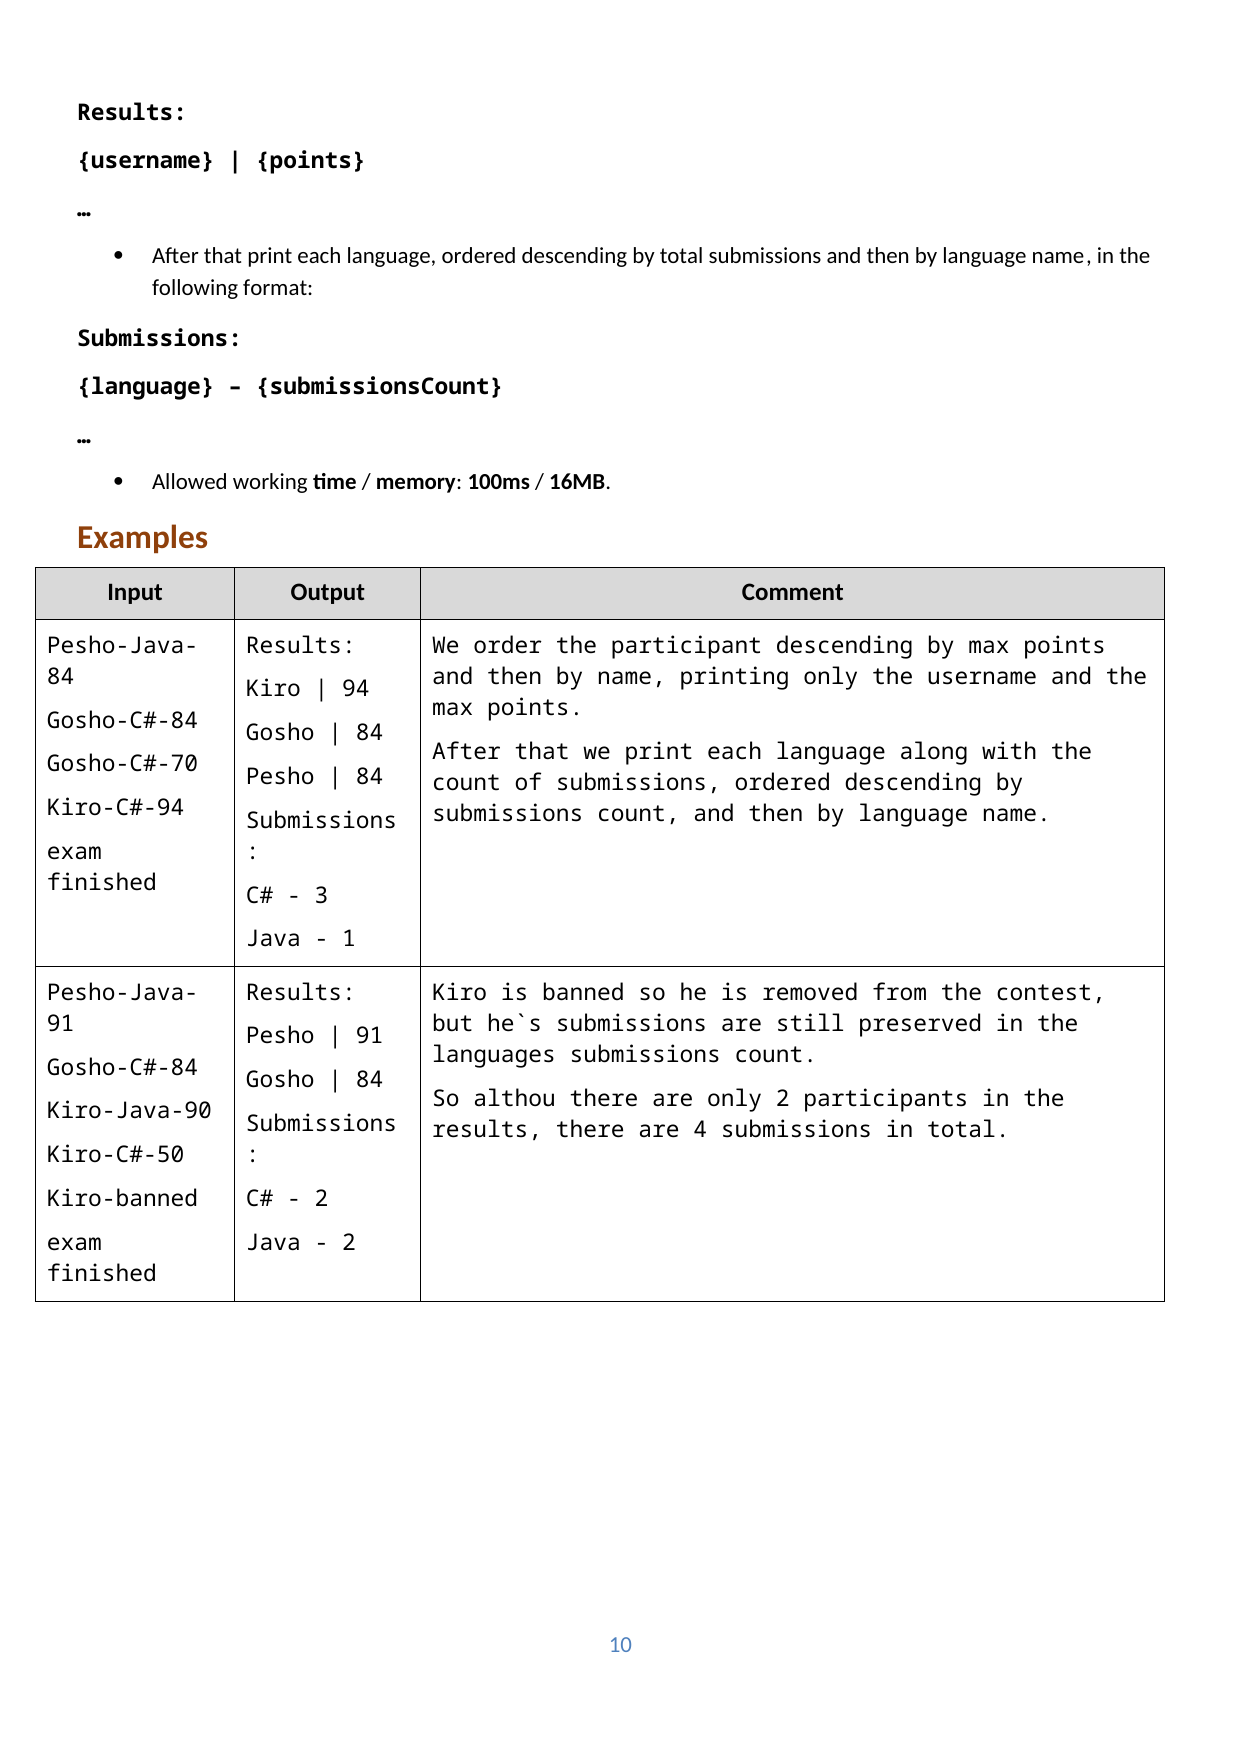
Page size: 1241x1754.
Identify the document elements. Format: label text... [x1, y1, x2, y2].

table_cell Kiro is banned so he is removed from the contest, but he`s submissions are still preserved in the languages submissions count. So althou there are only 2 participants in the results, there are 4 submissions in total. [421, 967, 1164, 1301]
text Submissions: [77, 322, 1163, 353]
table_cell Results: Kiro | 94 Gosho | 84 Pesho | 84 Submissions: C# - 3 Java - 1 [235, 620, 420, 966]
text {username} | {points} [77, 144, 1163, 175]
subtitle Examples [77, 516, 1163, 557]
table_cell We order the participant descending by max points and then by name, printing only the username and the max points. After that we print each language along with the count of submissions, ordered descending by submissions count, and then by language name. [421, 620, 1164, 966]
text Results: [77, 95, 1163, 127]
table_cell Results: Pesho | 91 Gosho | 84 Submissions: C# - 2 Java - 2 [235, 967, 420, 1301]
text … [77, 419, 1163, 450]
table_header Comment [421, 568, 1164, 619]
table_header Input [36, 568, 234, 619]
text … [77, 192, 1163, 223]
table_header Output [235, 568, 420, 619]
table_cell Pesho-Java-91 Gosho-C#-84 Kiro-Java-90 Kiro-C#-50 Kiro-banned exam finished [36, 967, 234, 1301]
list After that print each language, ordered descending by total submissions and then by language name, in the following format: [114, 241, 1163, 301]
list Allowed working time / memory: 100ms / 16MB. [114, 467, 1163, 495]
table_cell Pesho-Java-84 Gosho-C#-84 Gosho-C#-70 Kiro-C#-94 exam finished [36, 620, 234, 966]
text {language} – {submissionsCount} [77, 370, 1163, 401]
